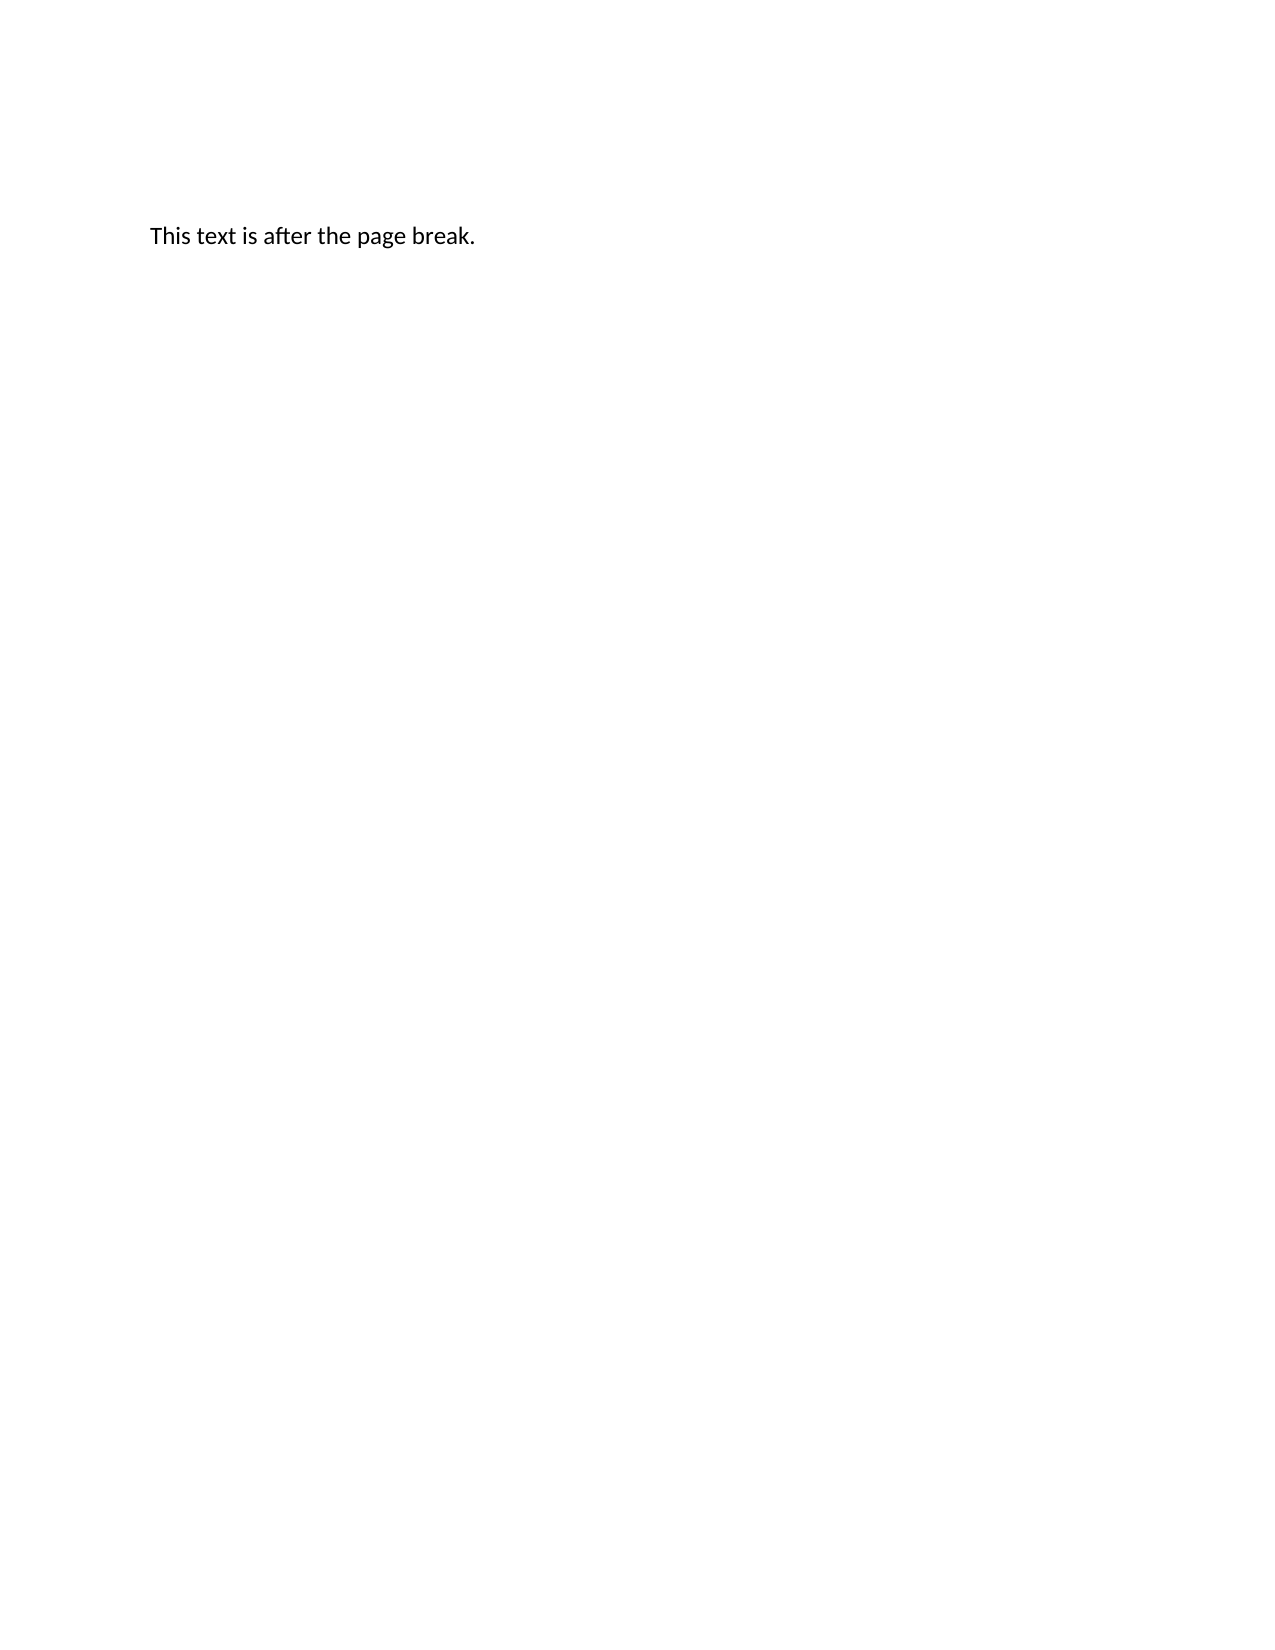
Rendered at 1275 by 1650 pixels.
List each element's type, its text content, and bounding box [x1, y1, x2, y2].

text This text is after the page break. [150, 220, 1125, 251]
